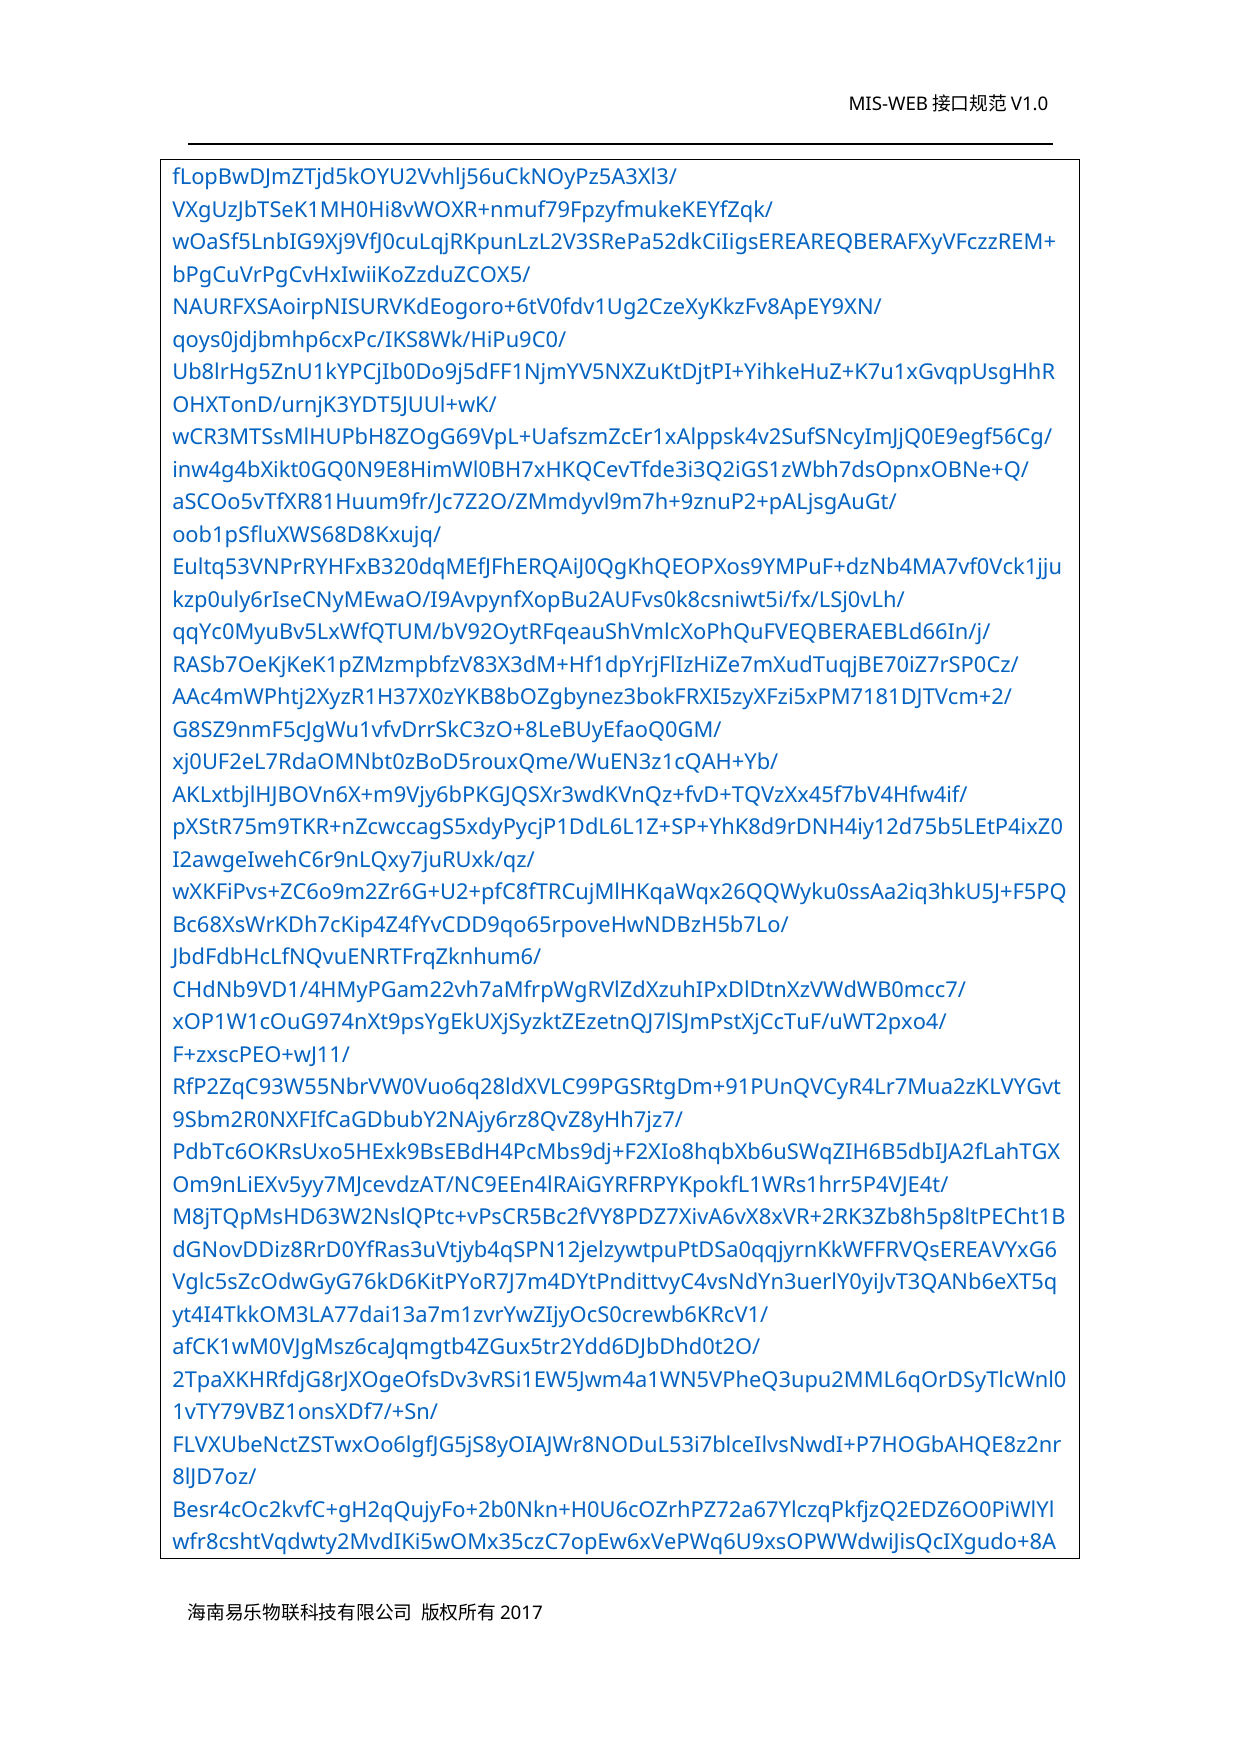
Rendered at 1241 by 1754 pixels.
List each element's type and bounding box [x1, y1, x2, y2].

table_cell [161, 160, 1079, 1557]
